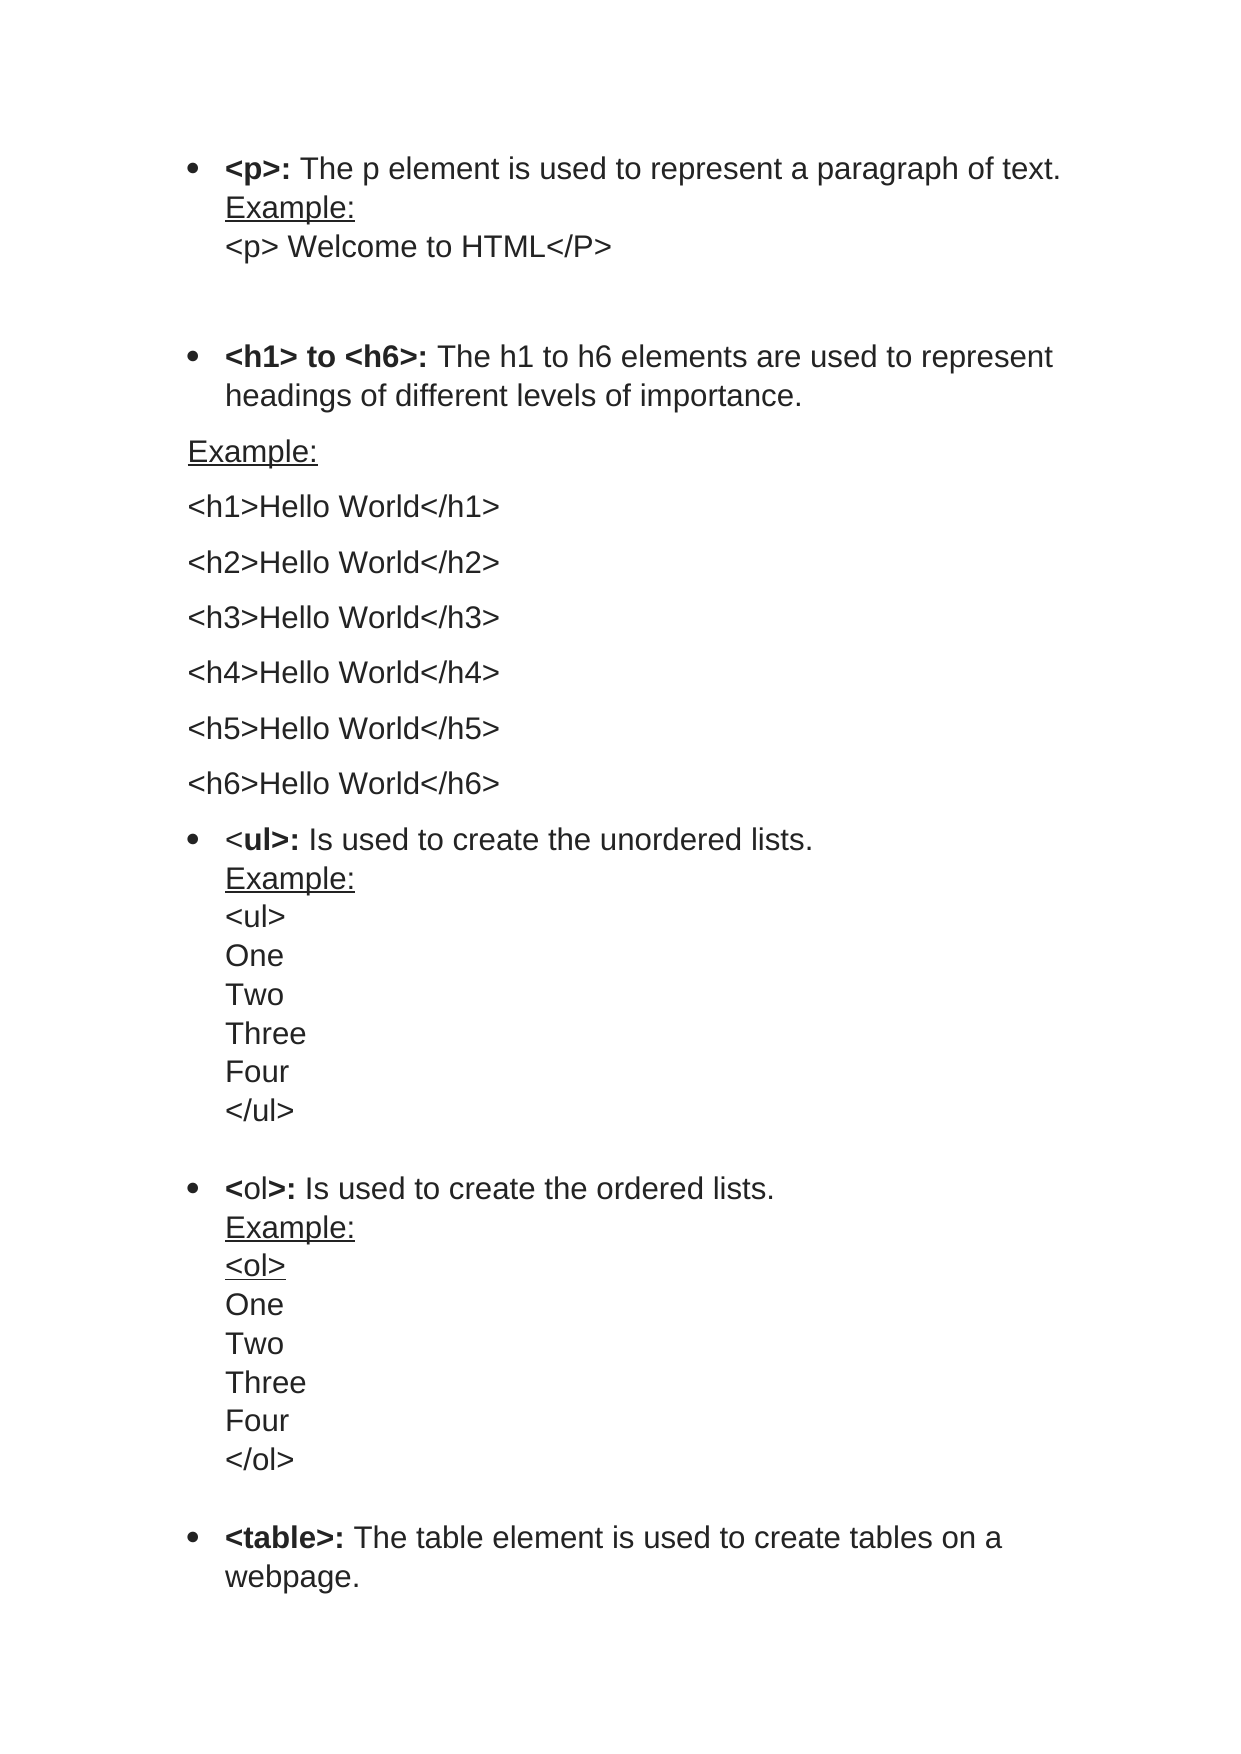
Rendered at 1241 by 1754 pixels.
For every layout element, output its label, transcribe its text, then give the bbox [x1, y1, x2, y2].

list </ol> [225, 1441, 1090, 1477]
list Example: [225, 860, 1090, 896]
list One [225, 937, 1090, 973]
list <p> Welcome to HTML</P> [225, 228, 1090, 264]
list Two [225, 1325, 1090, 1361]
text <h5>Hello World</h5> [187, 710, 1090, 746]
list Four [225, 1402, 1090, 1438]
text <h6>Hello World</h6> [187, 765, 1090, 801]
list Three [225, 1364, 1090, 1400]
list <ul>: Is used to create the unordered lists. [187, 821, 1090, 857]
list <ul> [225, 898, 1090, 934]
text <h2>Hello World</h2> [187, 544, 1090, 580]
list <ol> [225, 1247, 1090, 1283]
list <table>: The table element is used to create tables on a webpage. [187, 1519, 1090, 1594]
list Two [225, 976, 1090, 1012]
text <h4>Hello World</h4> [187, 654, 1090, 691]
list </ul> [225, 1092, 1090, 1128]
text <h1>Hello World</h1> [187, 488, 1090, 524]
list Example: [225, 189, 1090, 225]
list <p>: The p element is used to represent a paragraph of text. [187, 150, 1090, 186]
list One [225, 1286, 1090, 1322]
list <h1> to <h6>: The h1 to h6 elements are used to represent headings of different levels of importance. [187, 338, 1090, 413]
list Example: [225, 1209, 1090, 1245]
text Example: [187, 433, 1090, 469]
list Three [225, 1015, 1090, 1051]
text <h3>Hello World</h3> [187, 599, 1090, 635]
list <ol>: Is used to create the ordered lists. [187, 1170, 1090, 1206]
list Four [225, 1053, 1090, 1089]
